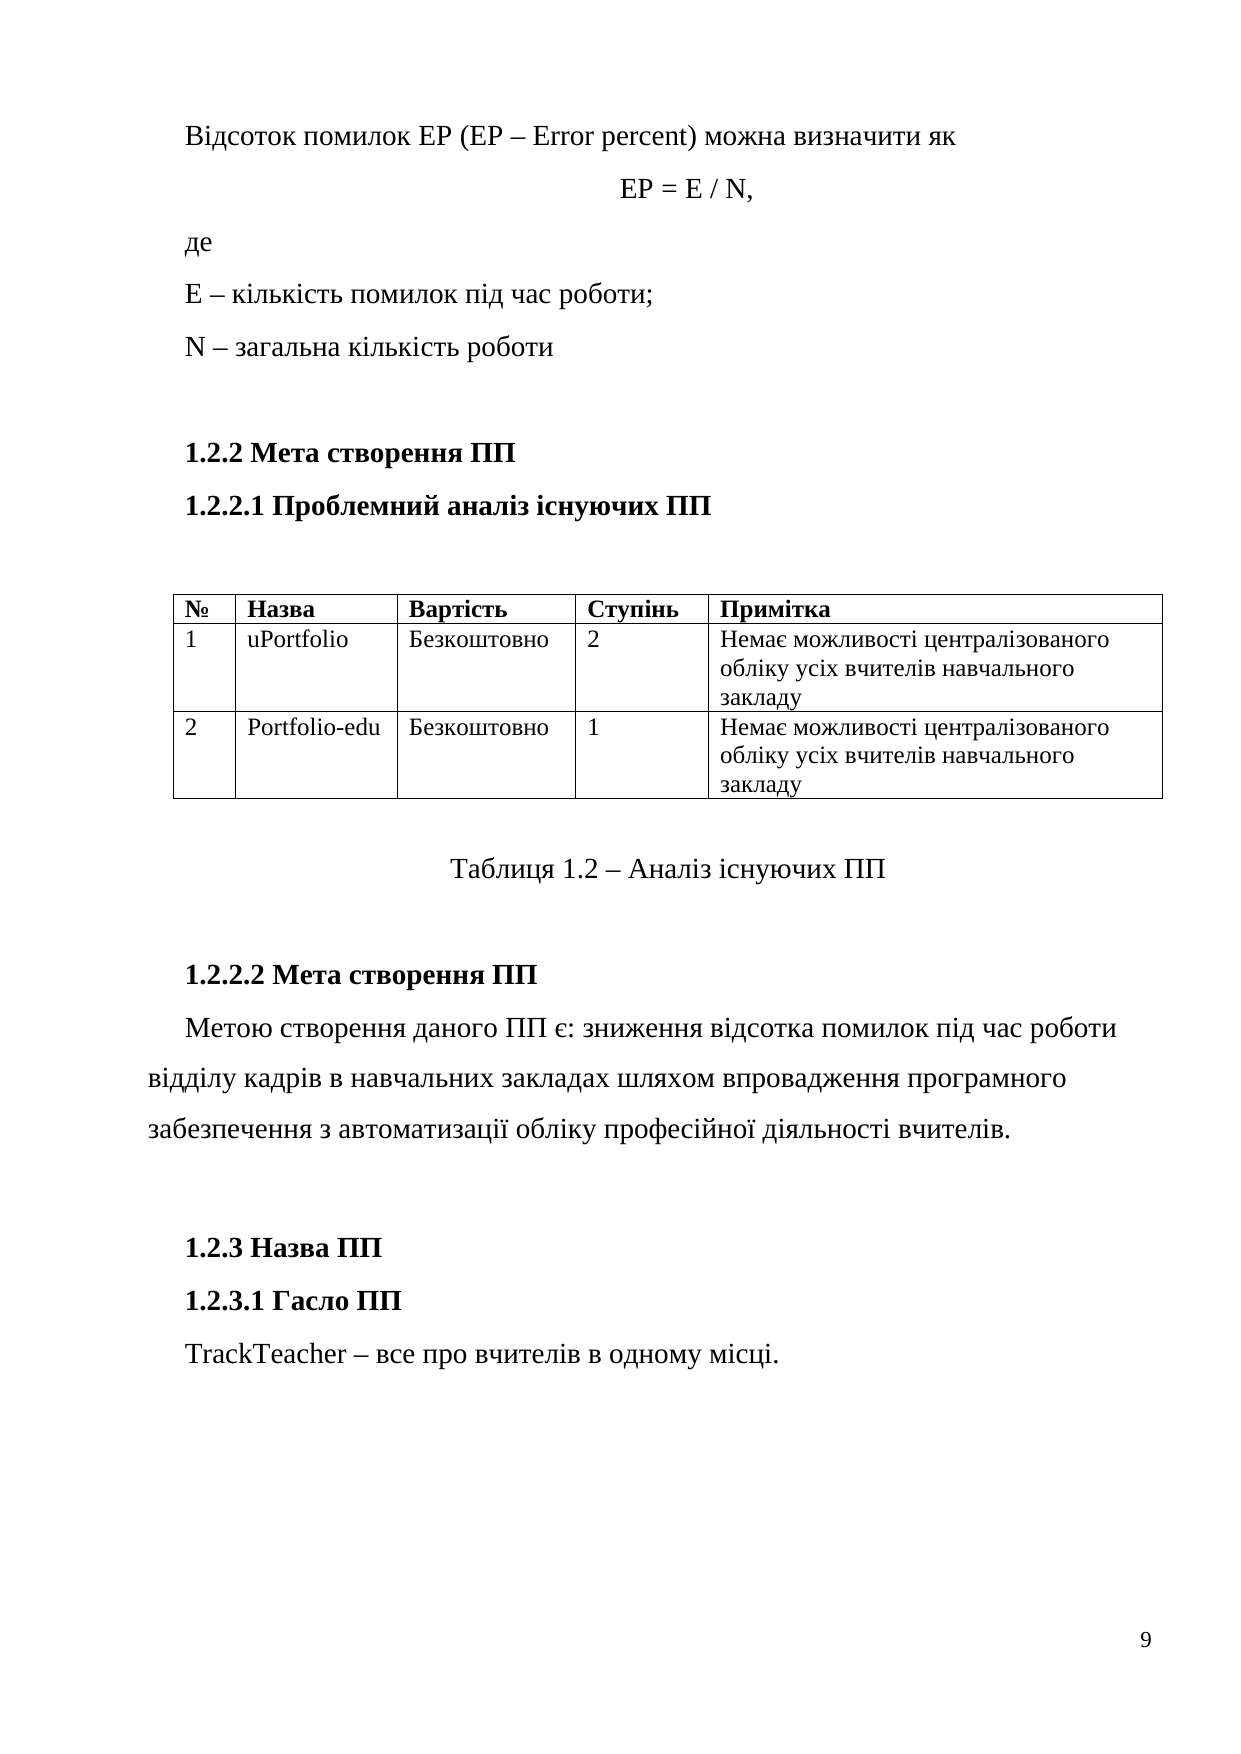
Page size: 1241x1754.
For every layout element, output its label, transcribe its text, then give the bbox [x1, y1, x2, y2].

text 1.2.3 Назва ПП [184, 1231, 1152, 1264]
table_cell Безкоштовно [398, 624, 575, 711]
table_header № [174, 595, 235, 623]
text 1.2.2.1 Проблемний аналіз існуючих ПП [184, 488, 1152, 521]
text EP = E / N, [184, 171, 1152, 204]
text 1.2.3.1 Гасло ПП [184, 1283, 1152, 1317]
table_header Примітка [709, 595, 1162, 623]
table_cell uPortfolio [236, 624, 397, 711]
text TrackTeacher – все про вчителів в одному місці. [148, 1336, 1152, 1370]
table_cell Немає можливості централізованого обліку усіх вчителів навчального закладу [709, 624, 1162, 711]
table_header Ступінь [576, 595, 708, 623]
text E – кількість помилок під час роботи; [184, 277, 1152, 310]
table_header Вартість [398, 595, 575, 623]
table_header Назва [236, 595, 397, 623]
table_cell 2 [174, 712, 235, 798]
table_cell Portfolio-edu [236, 712, 397, 798]
text де [184, 224, 1152, 257]
table_cell 2 [576, 624, 708, 711]
table_cell Безкоштовно [398, 712, 575, 798]
table_cell 1 [576, 712, 708, 798]
text 1.2.2 Мета створення ПП [184, 435, 1152, 468]
text 1.2.2.2 Мета створення ПП [184, 957, 1152, 991]
text N – загальна кількіcть роботи [184, 329, 1152, 363]
text Таблиця 1.2 – Аналіз існуючих ПП [184, 852, 1152, 885]
table_cell 1 [174, 624, 235, 711]
text Відсоток помилок EP (EP – Error percent) можна визначити як [184, 118, 1152, 152]
text Метою створення даного ПП є: зниження відсотка помилок під час роботи відділу кадрів в навчальних закладах шляхом впровадження програмного забезпечення з автоматизації обліку професійної діяльності вчителів. [148, 1010, 1152, 1144]
table_cell Немає можливості централізованого обліку усіх вчителів навчального закладу [709, 712, 1162, 798]
